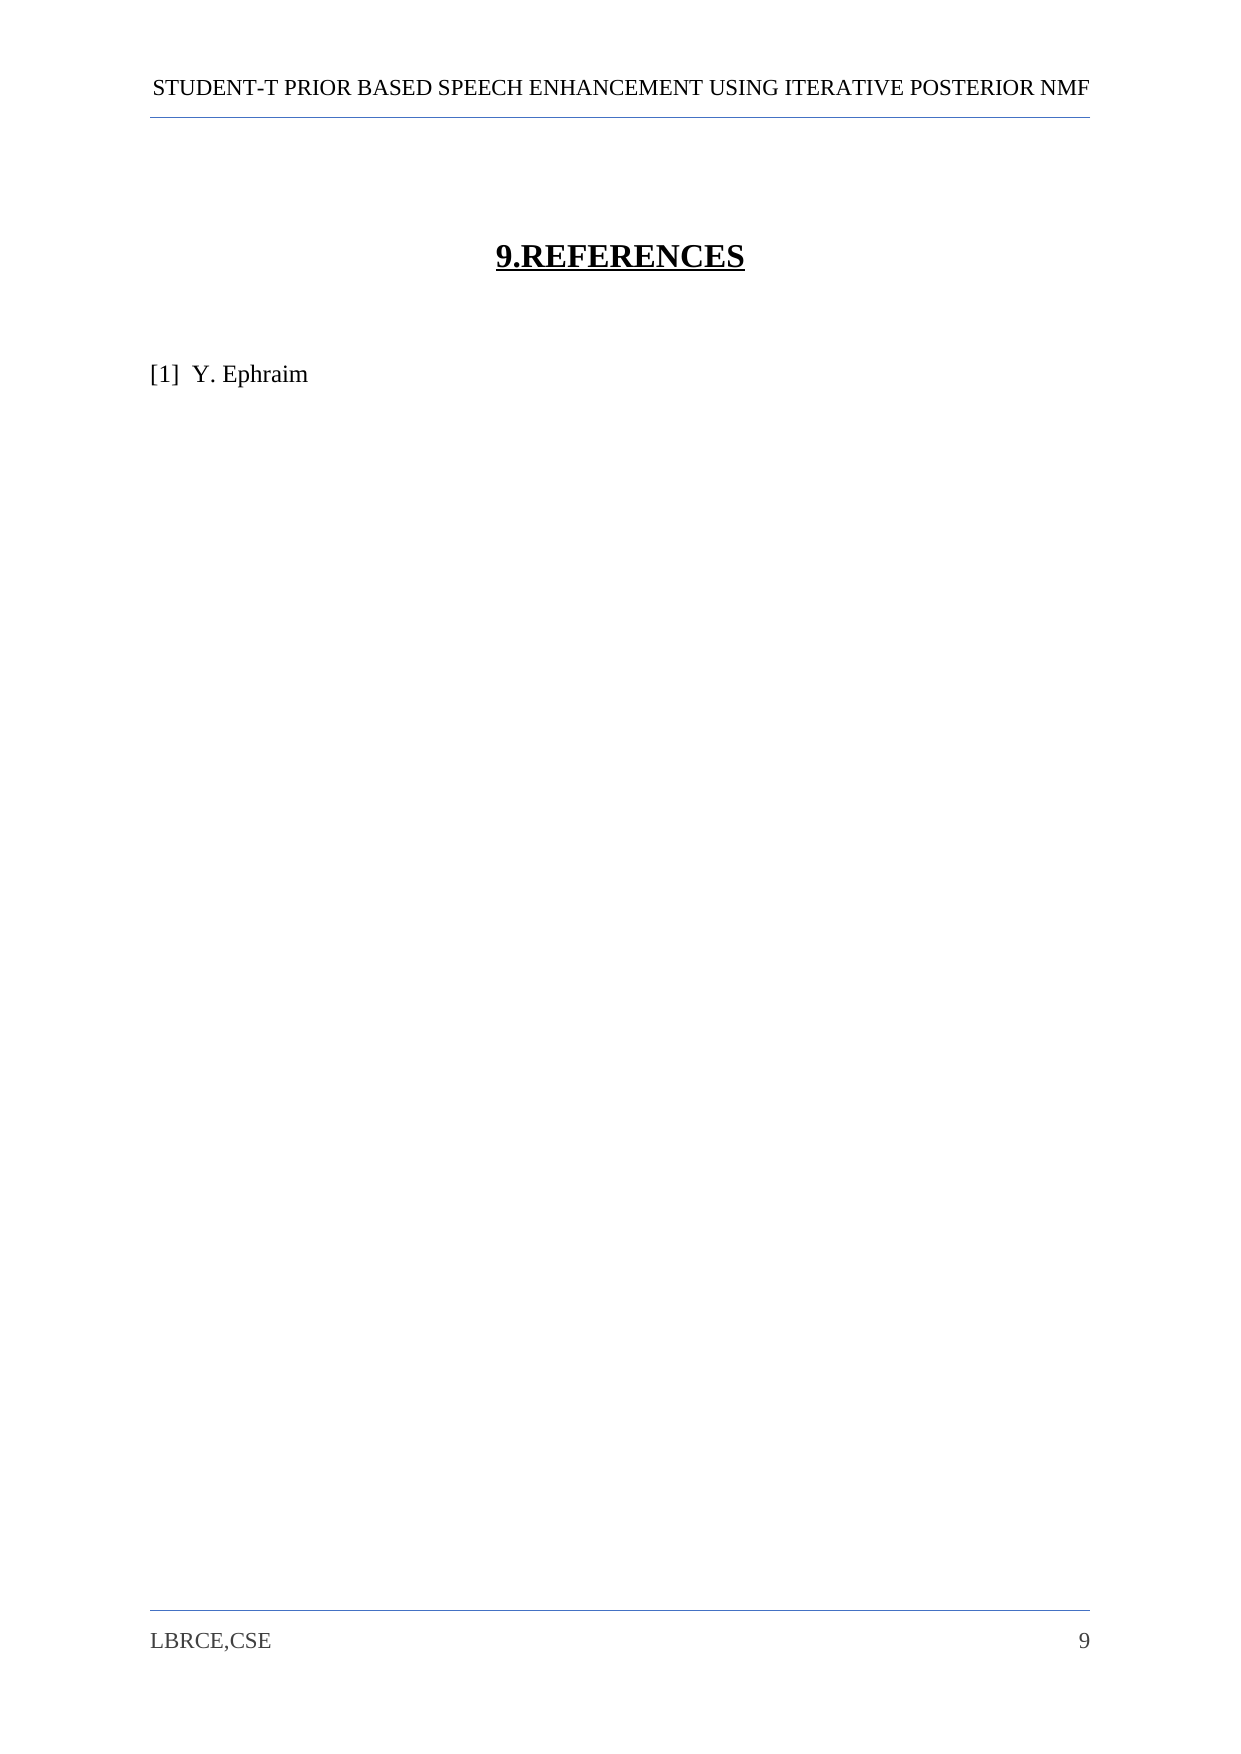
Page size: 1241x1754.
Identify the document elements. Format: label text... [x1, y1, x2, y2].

text 9.REFERENCES [150, 236, 1090, 274]
list Y. Ephraim [150, 359, 1090, 388]
